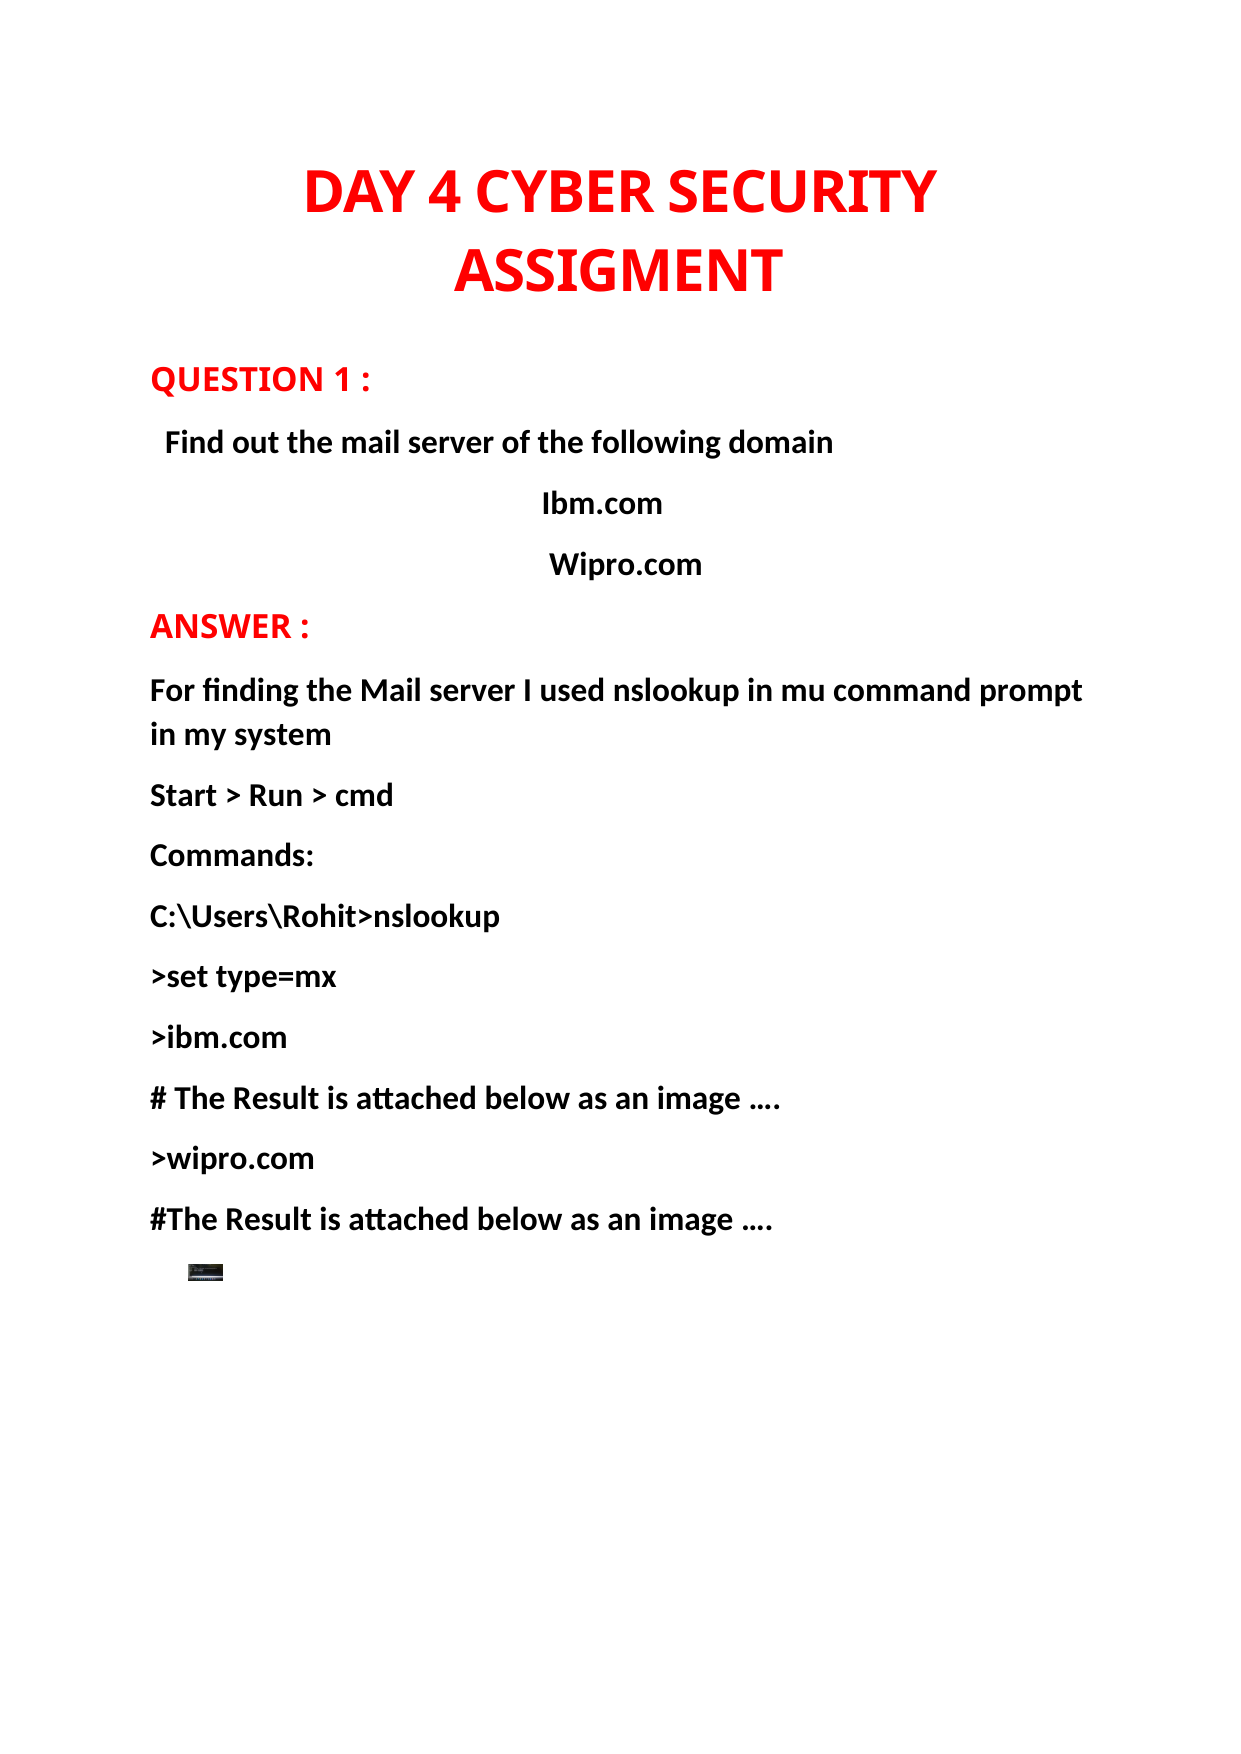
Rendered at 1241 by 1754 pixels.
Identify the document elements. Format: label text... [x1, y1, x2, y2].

text ANSWER : [150, 603, 1090, 649]
text For finding the Mail server I used nslookup in mu command prompt in my system [150, 669, 1090, 754]
text Commands: [150, 834, 1090, 875]
text #The Result is attached below as an image …. [150, 1198, 1090, 1239]
text Wipro.com [150, 543, 1090, 583]
text Start > Run > cmd [150, 773, 1090, 814]
text C:\Users\Rohit>nslookup [150, 895, 1090, 936]
text >wipro.com [150, 1137, 1090, 1178]
text >set type=mx [150, 955, 1090, 996]
picture [188, 1264, 223, 1281]
title DAY 4 CYBER SECURITY ASSIGMENT [150, 150, 1090, 309]
text Find out the mail server of the following domain [150, 421, 1090, 462]
text QUESTION 1 : [150, 356, 1090, 401]
text Ibm.com [150, 482, 1090, 523]
text # The Result is attached below as an image …. [150, 1077, 1090, 1117]
text >ibm.com [150, 1016, 1090, 1057]
